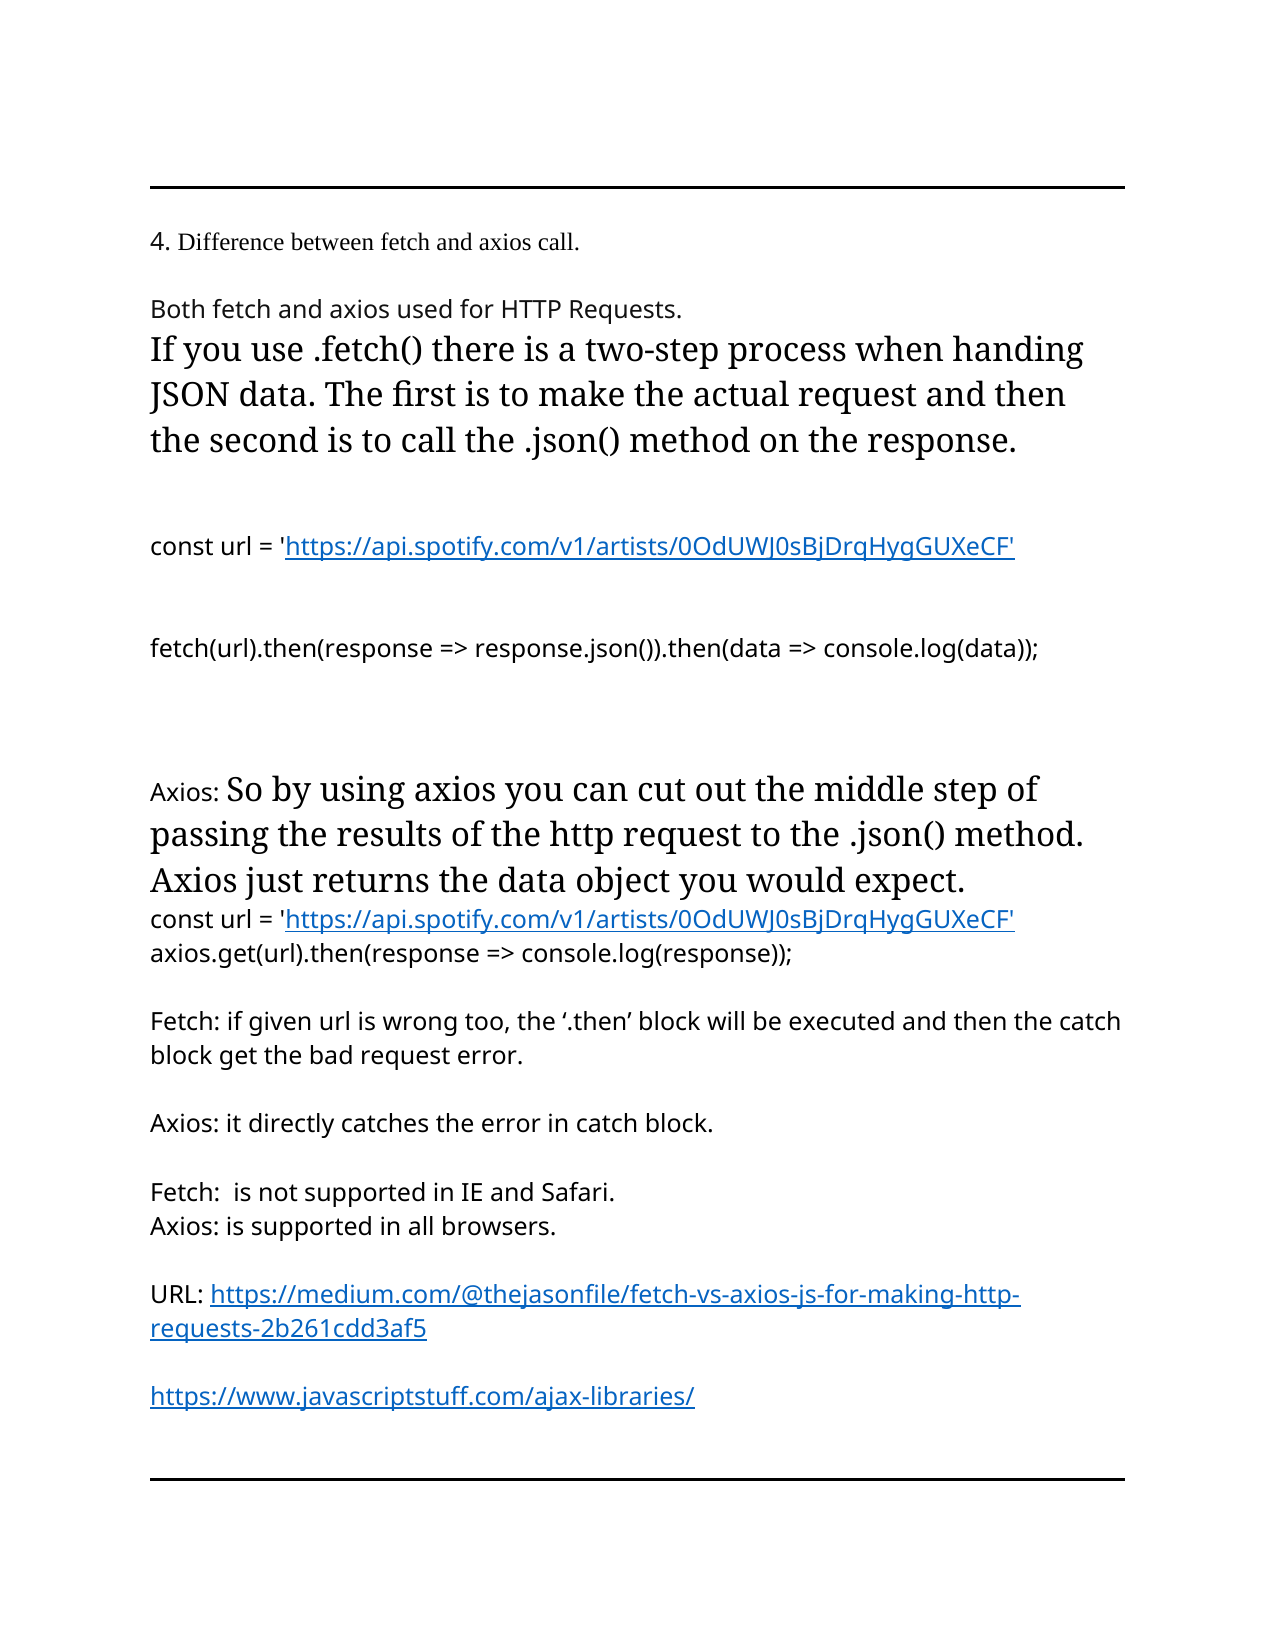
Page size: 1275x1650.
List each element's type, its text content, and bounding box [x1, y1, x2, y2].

text https://www.javascriptstuff.com/ajax-libraries/ [150, 1379, 1125, 1413]
text const url = 'https://api.spotify.com/v1/artists/0OdUWJ0sBjDrqHygGUXeCF' [150, 529, 1125, 563]
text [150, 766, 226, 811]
text axios.get(url).then(response => console.log(response)); [150, 936, 1125, 970]
text 4. Difference between fetch and axios call. [150, 223, 1125, 257]
text Fetch: if given url is wrong too, the ‘.then’ block will be executed and then the catch block get the bad request error. [150, 1004, 1125, 1072]
text Both fetch and axios used for HTTP Requests. [150, 291, 1125, 326]
text const url = 'https://api.spotify.com/v1/artists/0OdUWJ0sBjDrqHygGUXeCF' [150, 902, 1125, 936]
text Axios: So by using axios you can cut out the middle step of passing the results of the http request to the .json() method. Axios just returns the data object you would expect. [966, 766, 1125, 902]
text fetch(url).then(response => response.json()).then(data => console.log(data)); [150, 630, 1125, 664]
text If you use .fetch() there is a two-step process when handing JSON data. The first is to make the actual request and then the second is to call the .json() method on the response. [1017, 326, 1125, 462]
text Axios: it directly catches the error in catch block. [150, 1106, 1125, 1140]
text Fetch: is not supported in IE and Safari. [150, 1174, 1125, 1208]
text URL: https://medium.com/@thejasonfile/fetch-vs-axios-js-for-making-http-requests-2b261cdd3af5 [150, 1276, 1125, 1344]
text Axios: is supported in all browsers. [150, 1208, 1125, 1242]
